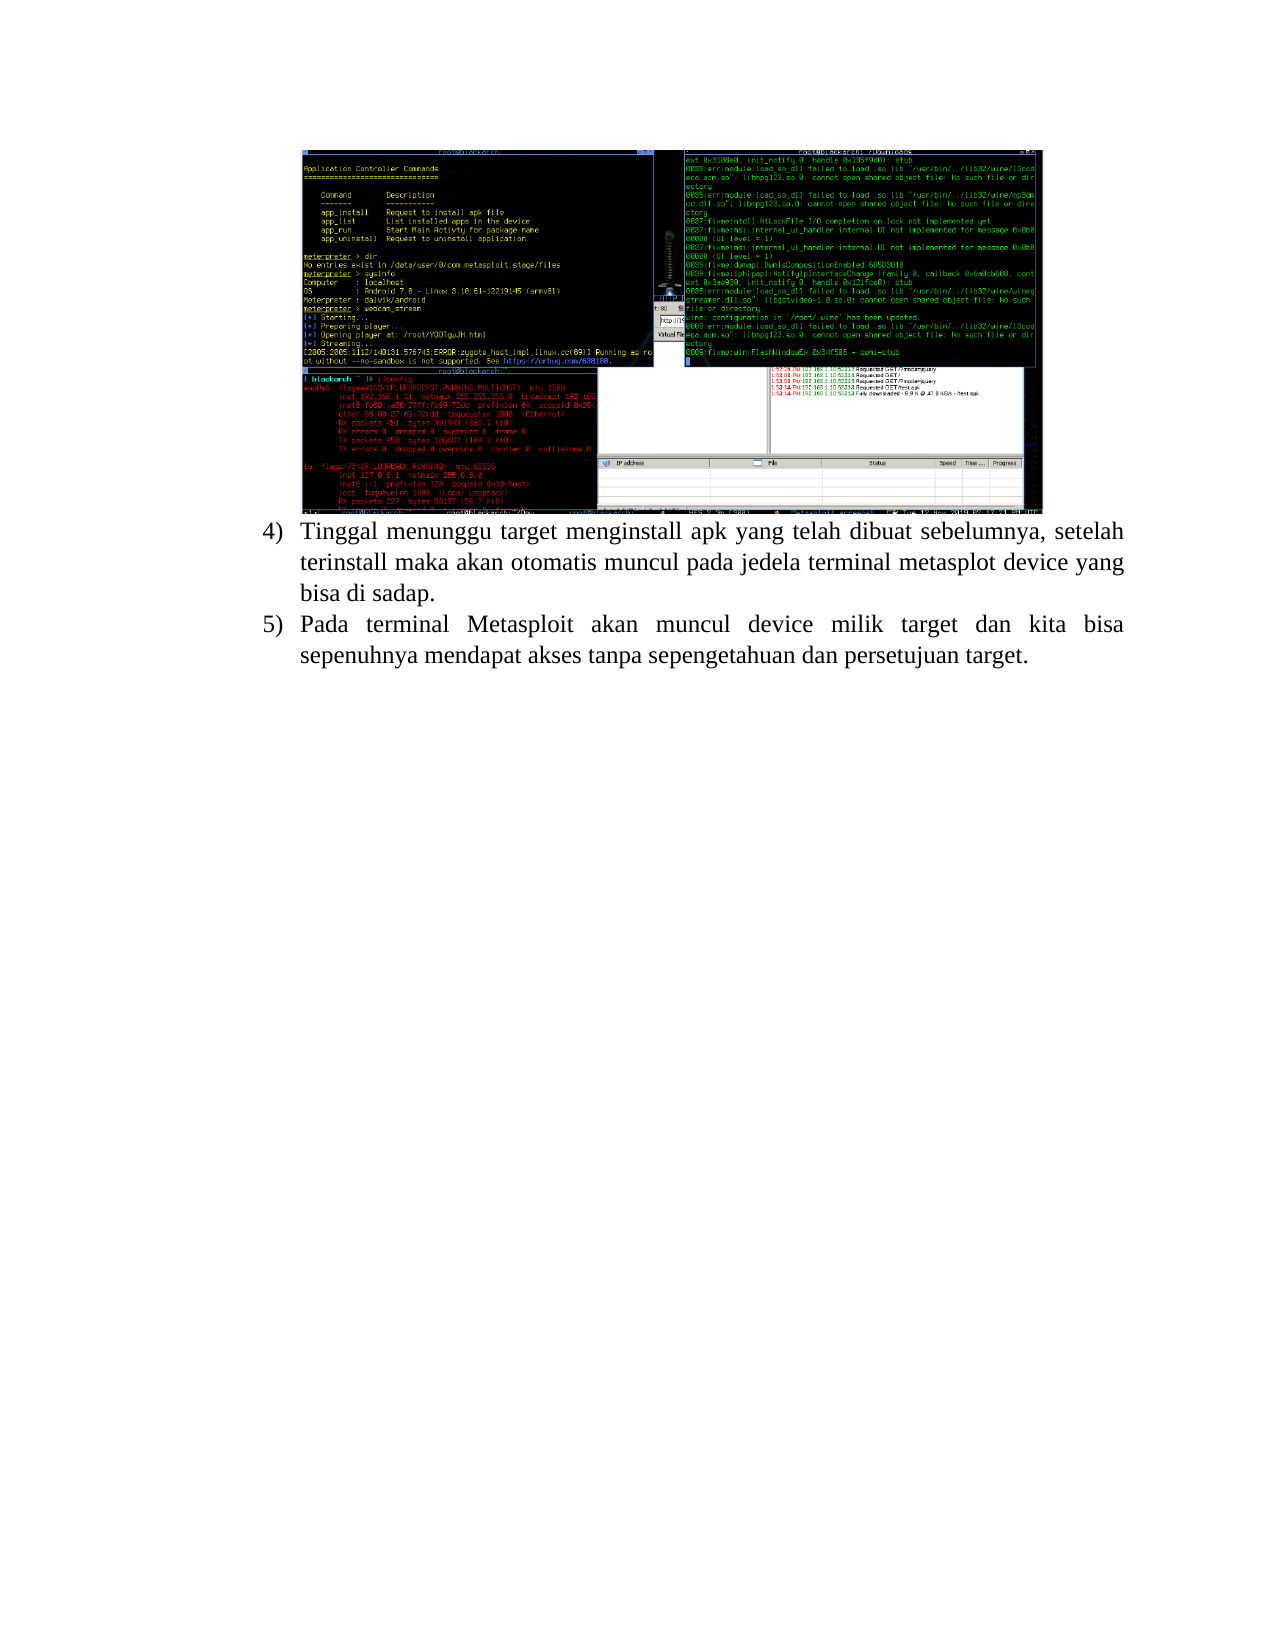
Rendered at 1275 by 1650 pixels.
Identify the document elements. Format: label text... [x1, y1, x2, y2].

list Tinggal menunggu target menginstall apk yang telah dibuat sebelumnya, setelah terinstall maka akan otomatis muncul pada jedela terminal metasplot device yang bisa di sadap. [262, 516, 1125, 607]
picture [300, 150, 1044, 514]
list Pada terminal Metasploit akan muncul device milik target dan kita bisa sepenuhnya mendapat akses tanpa sepengetahuan dan persetujuan target. [262, 609, 1125, 669]
